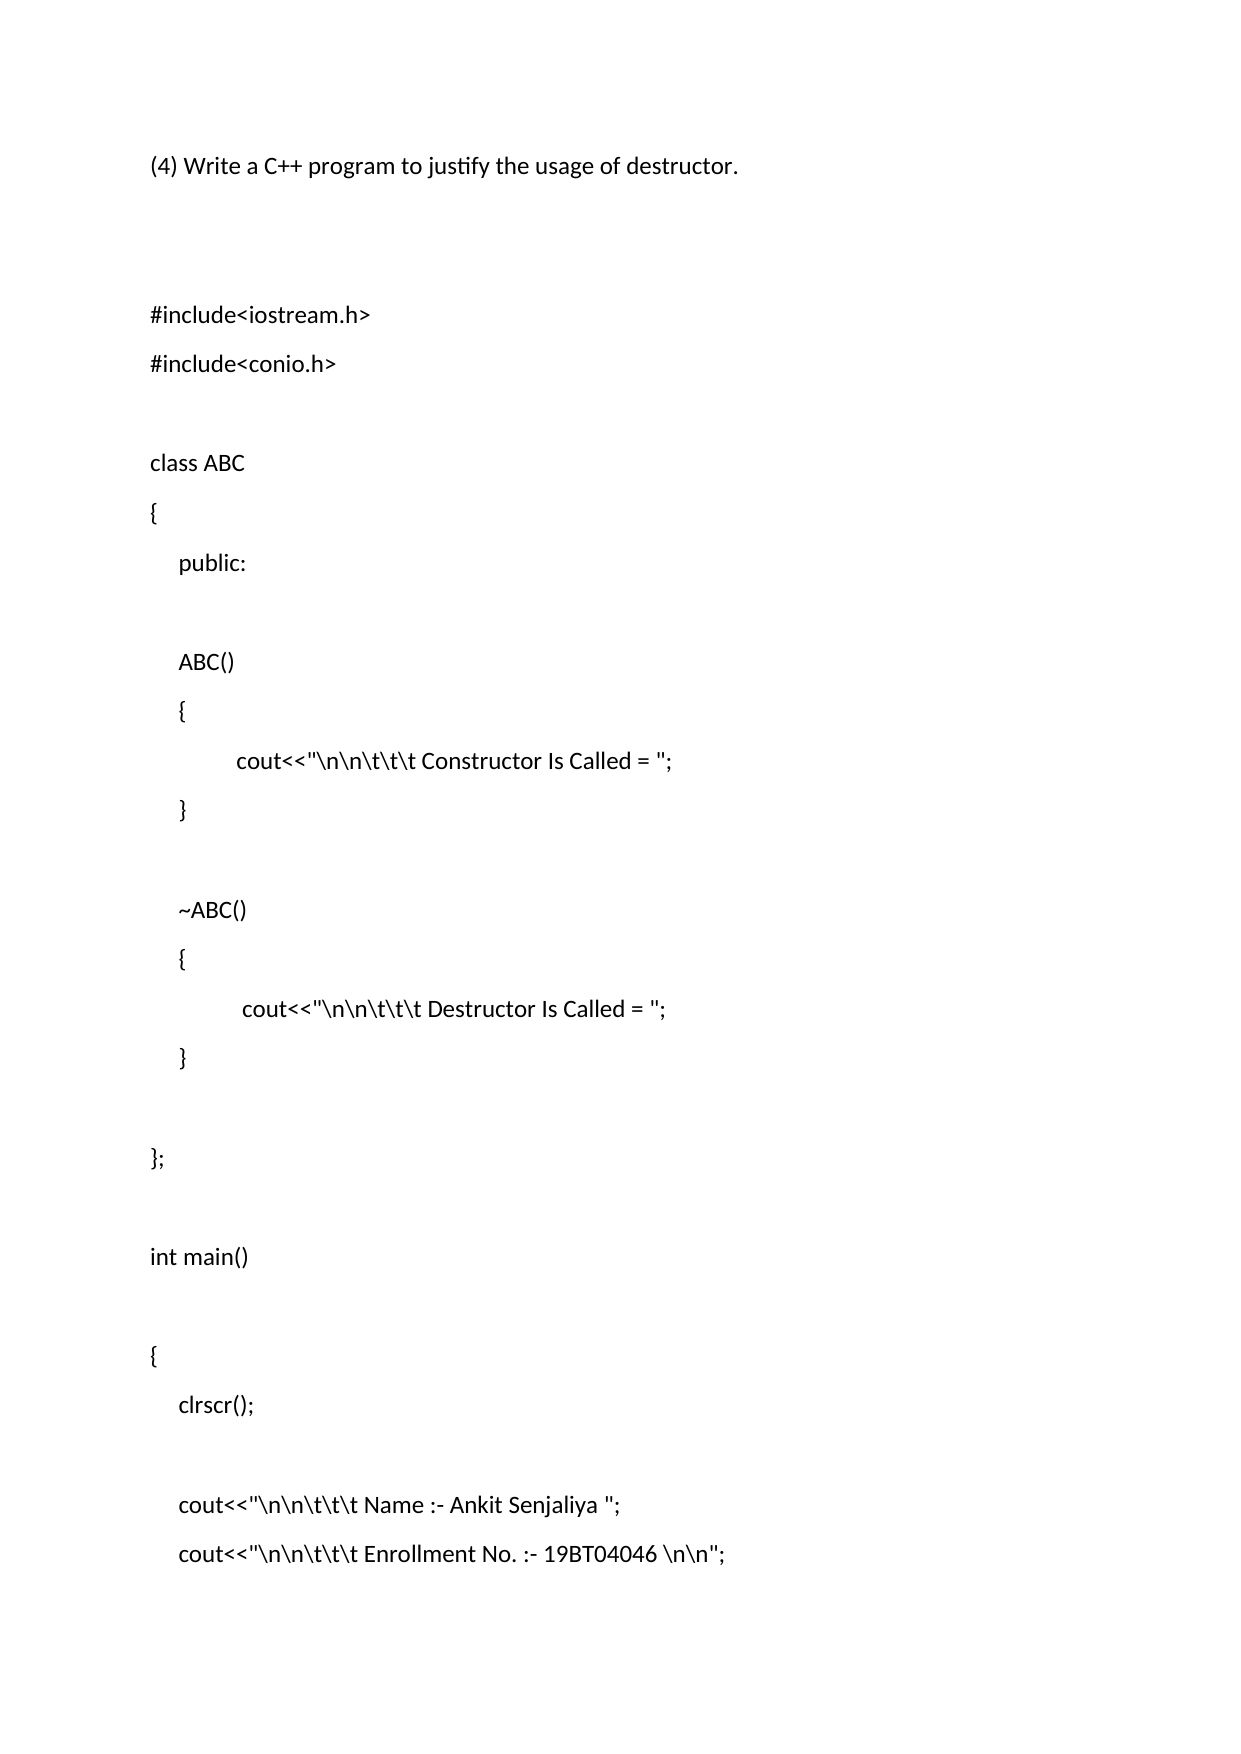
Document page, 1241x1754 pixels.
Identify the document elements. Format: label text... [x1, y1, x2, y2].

text cout<<"\n\n\t\t\t Constructor Is Called = "; [150, 745, 1090, 776]
text (4) Write a C++ program to justify the usage of destructor. [150, 150, 1090, 181]
text #include<conio.h> [150, 348, 1090, 379]
text class ABC [150, 447, 1090, 478]
text cout<<"\n\n\t\t\t Name :- Ankit Senjaliya "; [150, 1489, 1090, 1519]
text int main() [150, 1241, 1090, 1271]
text ~ABC() [150, 894, 1090, 924]
text { [150, 497, 1090, 528]
text clrscr(); [150, 1389, 1090, 1420]
text { [150, 943, 1090, 974]
text cout<<"\n\n\t\t\t Destructor Is Called = "; [150, 993, 1090, 1023]
text public: [150, 547, 1090, 577]
text } [150, 794, 1090, 825]
text }; [150, 1142, 1090, 1172]
text #include<iostream.h> [150, 299, 1090, 329]
text ABC() [150, 646, 1090, 676]
text { [150, 1340, 1090, 1371]
text cout<<"\n\n\t\t\t Enrollment No. :- 19BT04046 \n\n"; [150, 1538, 1090, 1569]
text } [150, 1042, 1090, 1073]
text { [150, 695, 1090, 726]
